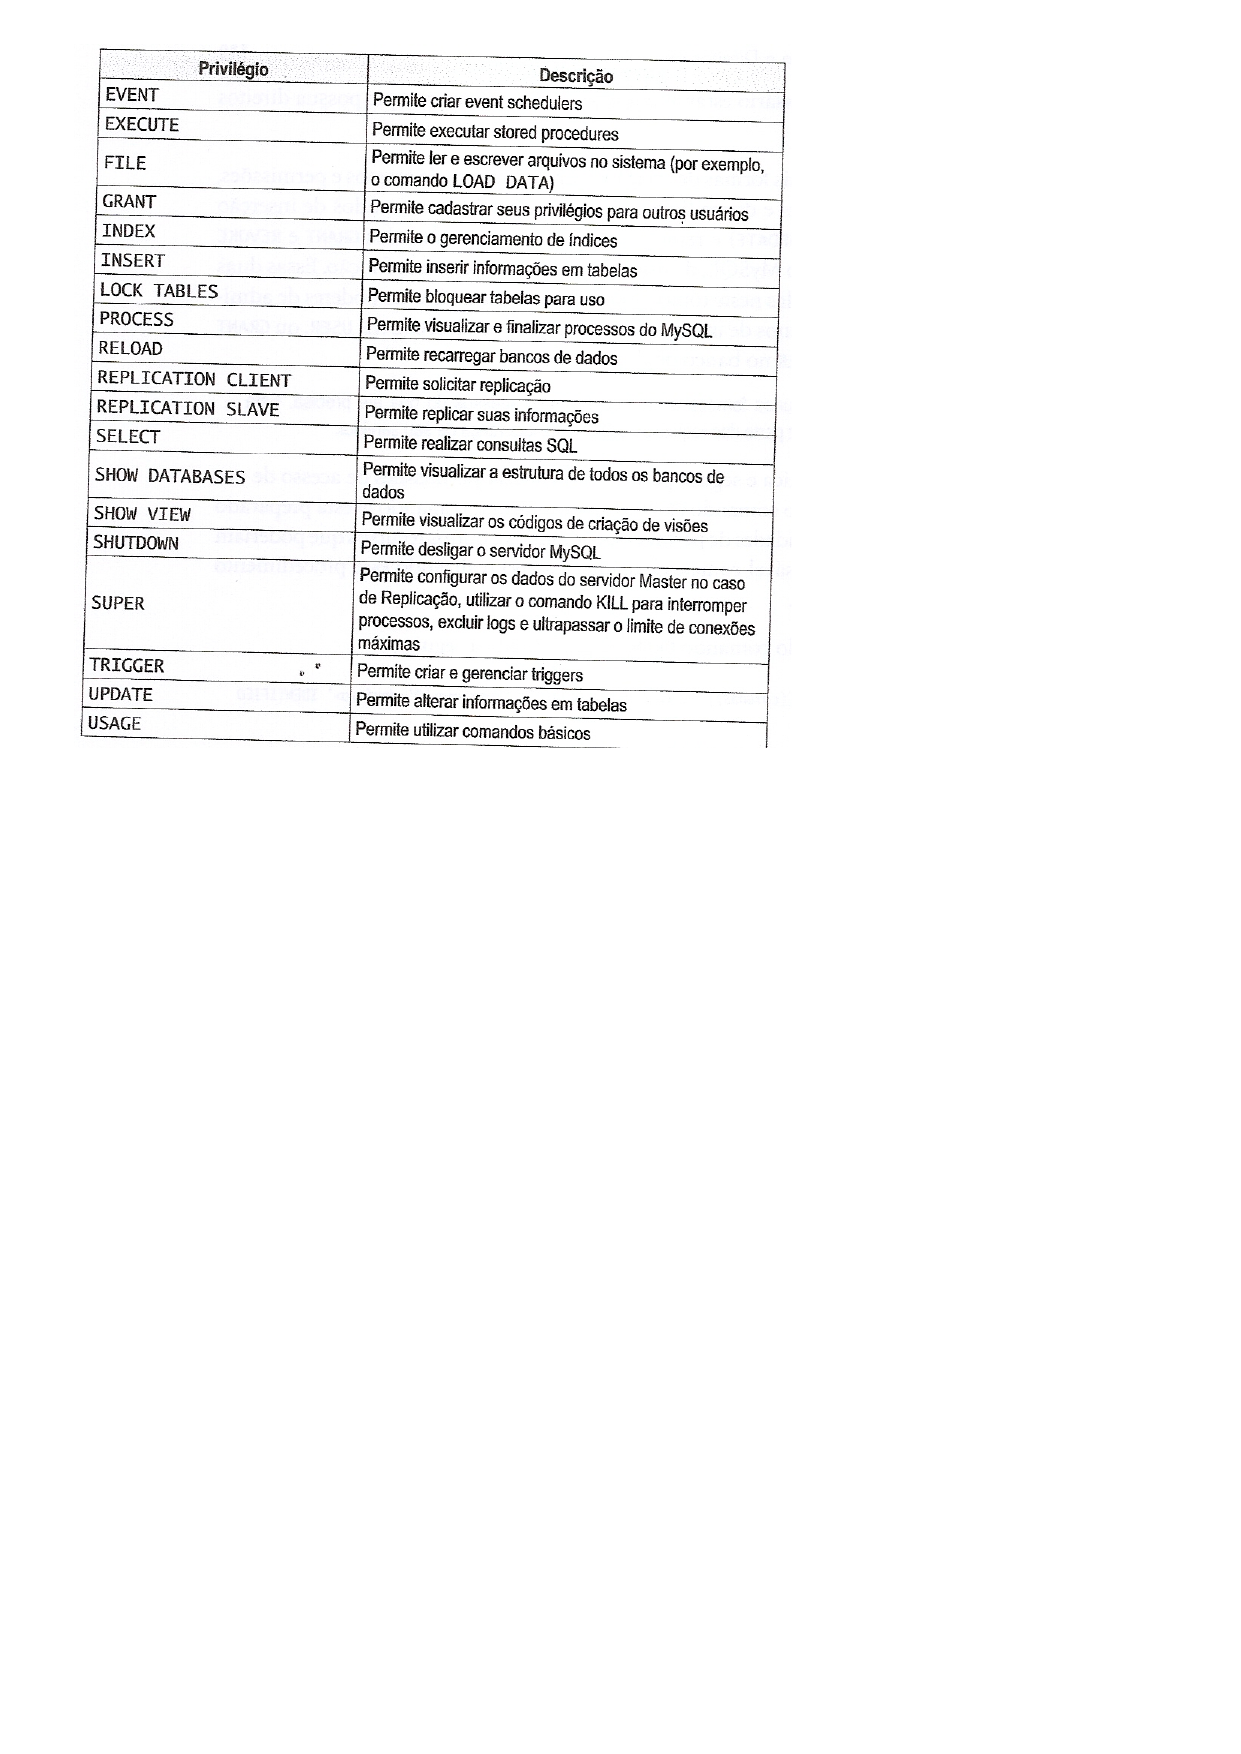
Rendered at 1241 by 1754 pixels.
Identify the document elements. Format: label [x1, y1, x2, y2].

picture [73, 44, 792, 748]
